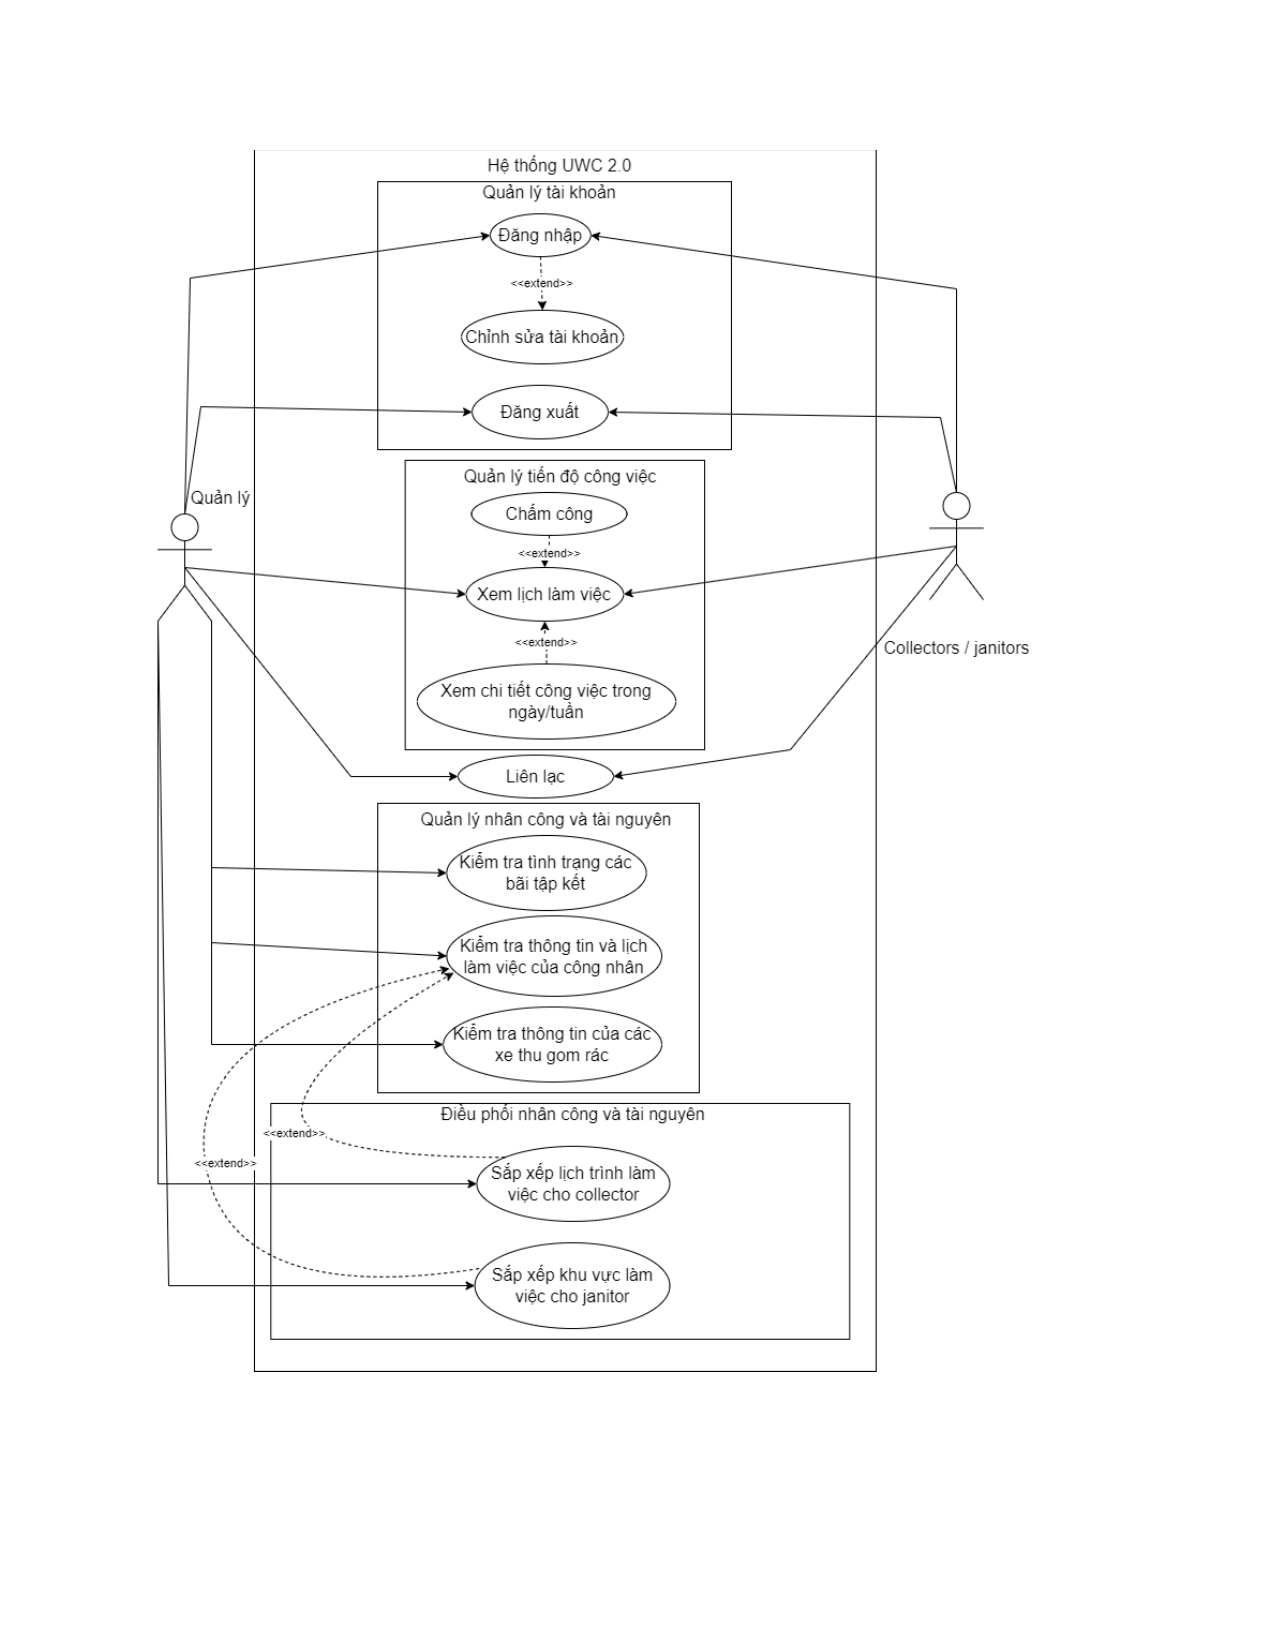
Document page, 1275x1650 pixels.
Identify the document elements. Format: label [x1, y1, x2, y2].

picture [150, 150, 1030, 1372]
